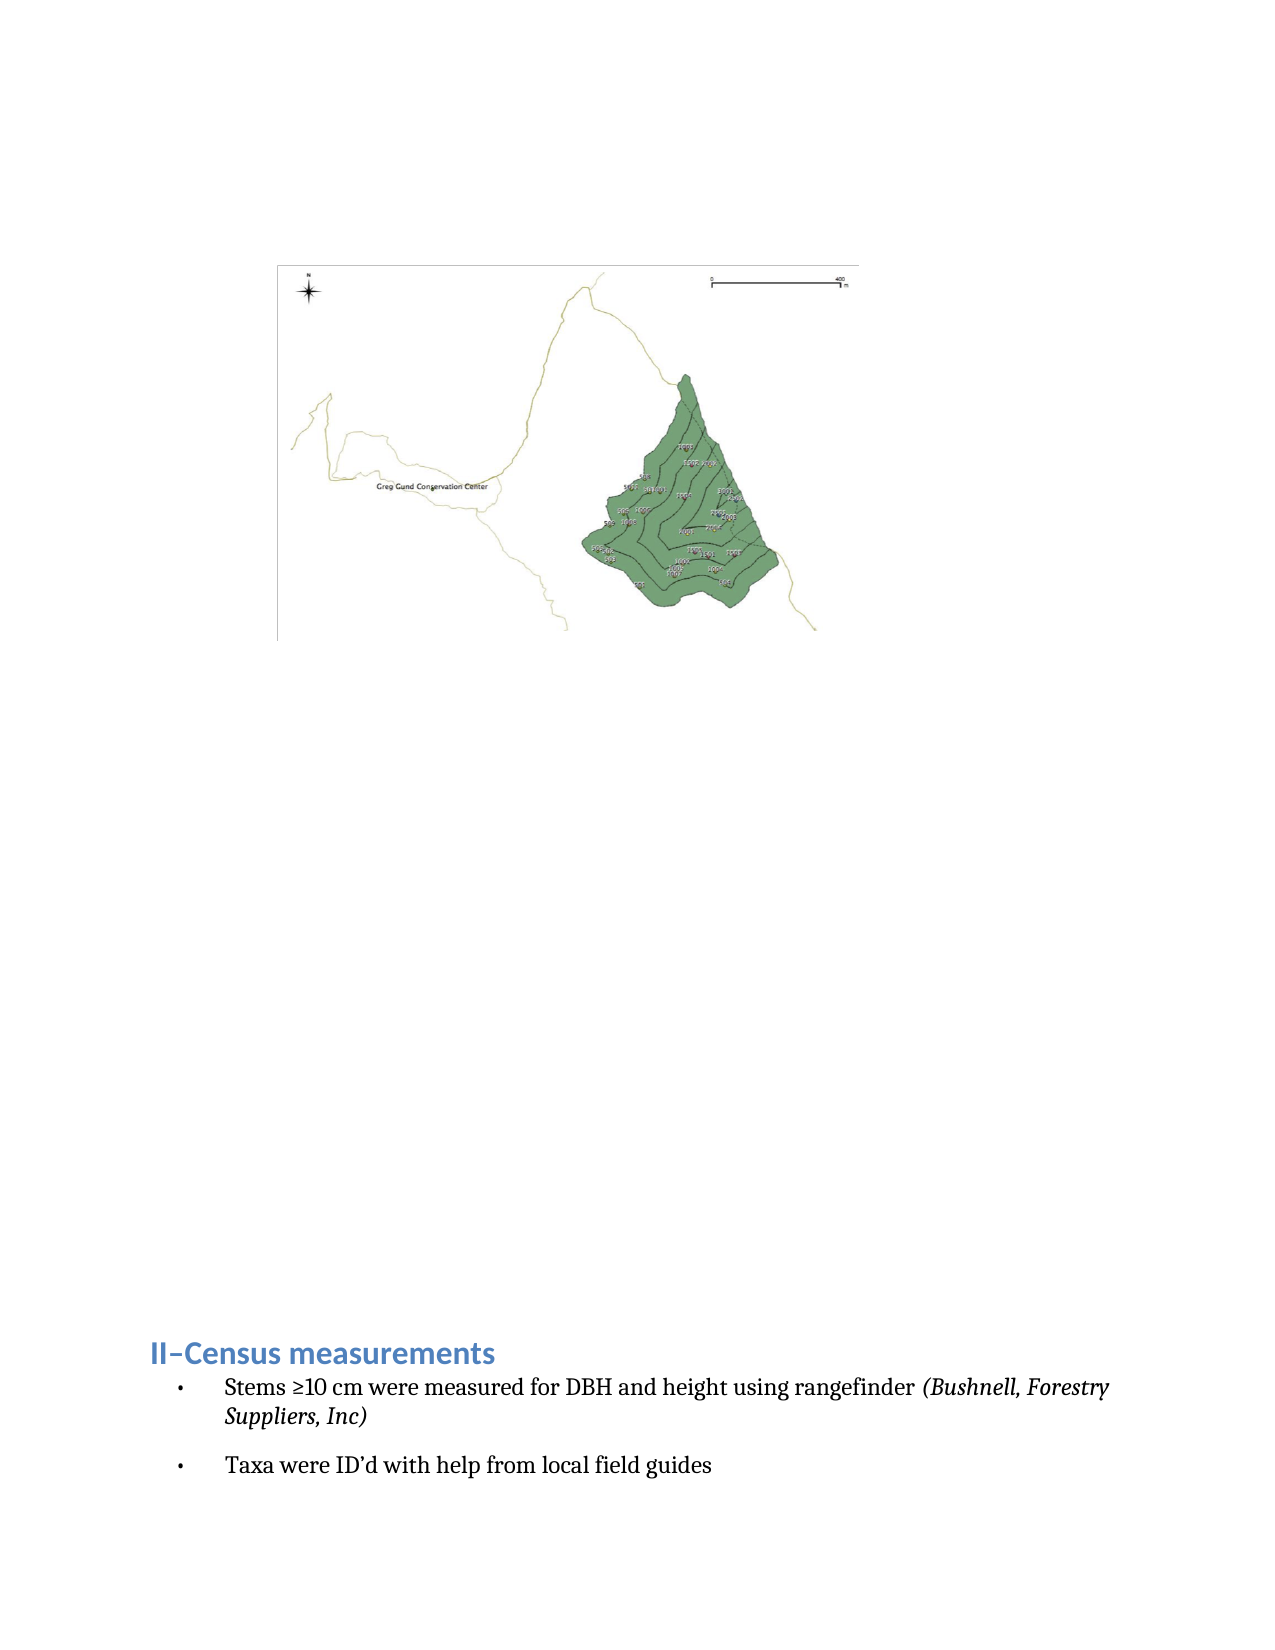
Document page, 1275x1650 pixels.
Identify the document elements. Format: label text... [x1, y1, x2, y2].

picture [168, 150, 1044, 1283]
subtitle II–Census measurements [150, 1332, 1125, 1373]
list Stems ≥10 cm were measured for DBH and height using rangefinder (Bushnell, Forestry Suppliers, Inc) [175, 1373, 1125, 1431]
list Taxa were ID’d with help from local field guides [175, 1451, 1125, 1480]
